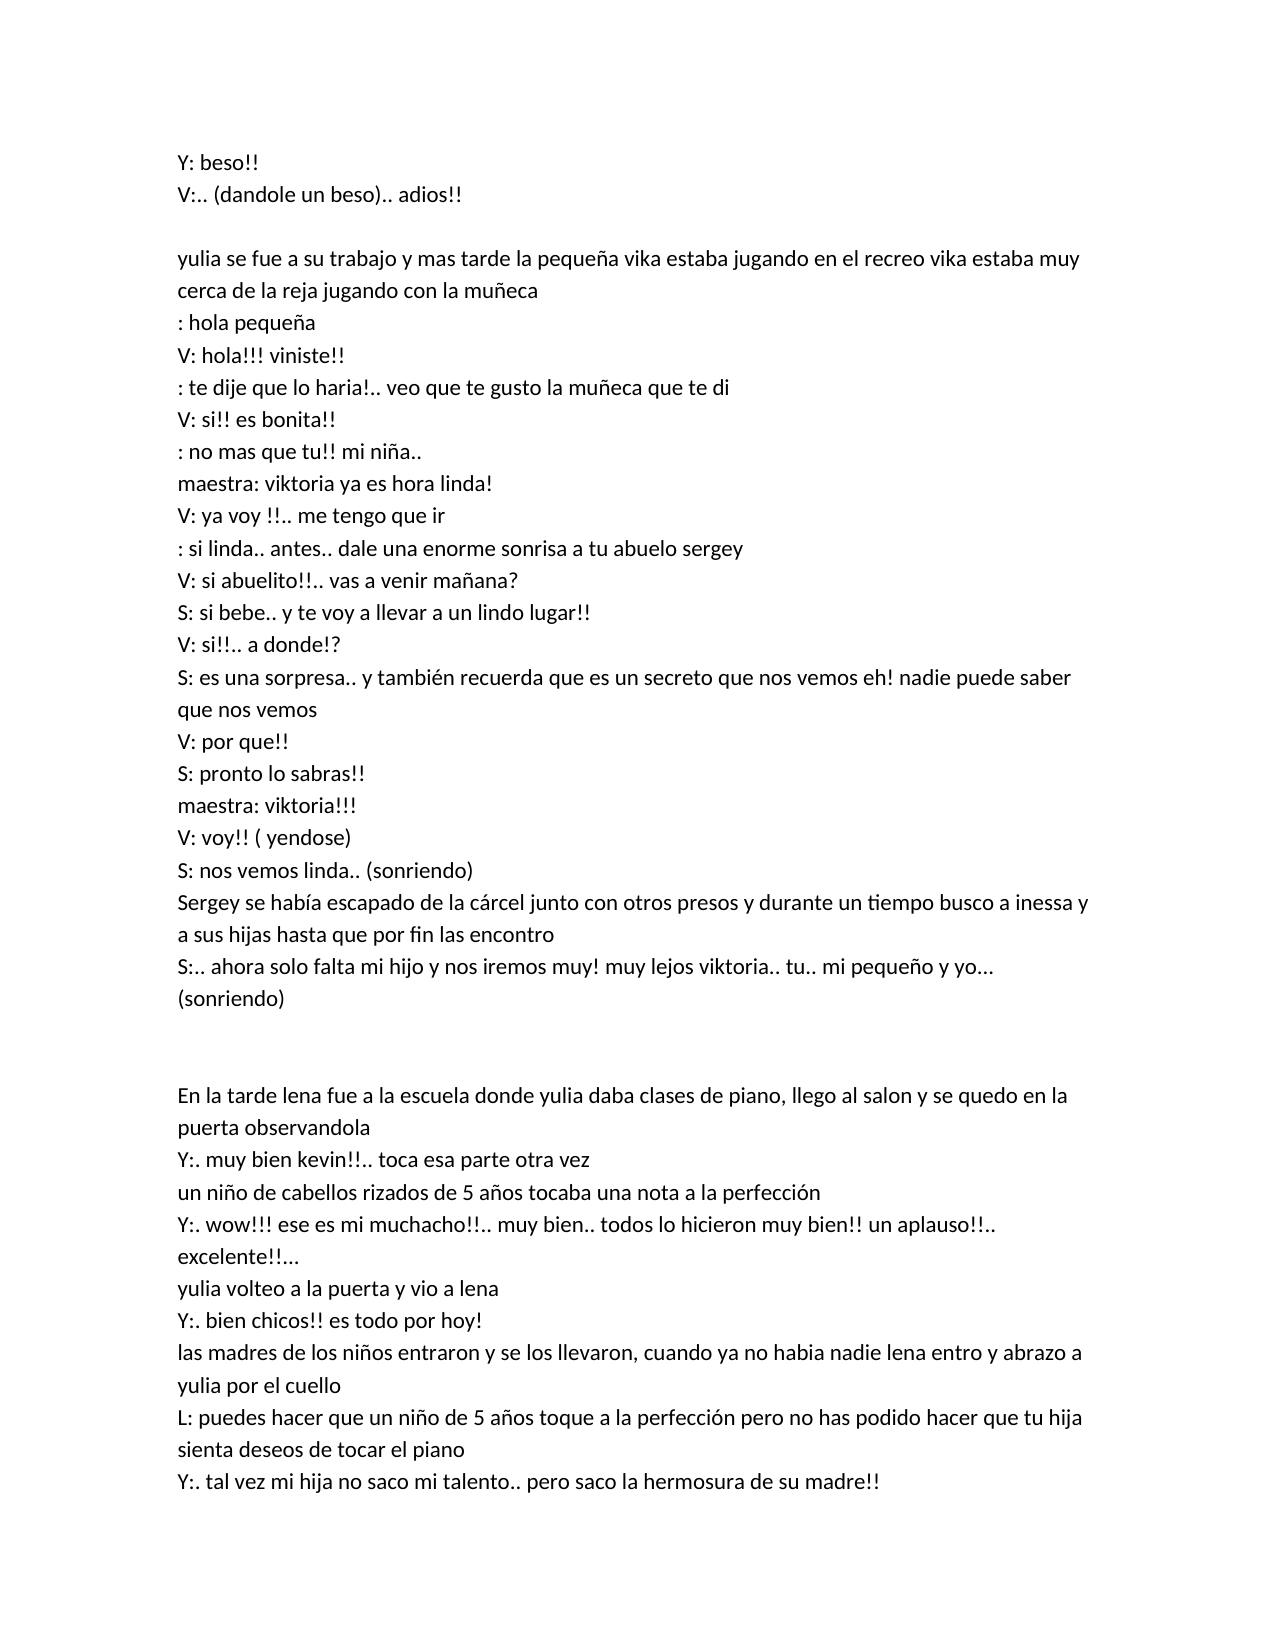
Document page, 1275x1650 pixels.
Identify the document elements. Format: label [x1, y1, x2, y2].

text [177, 148, 1098, 1495]
